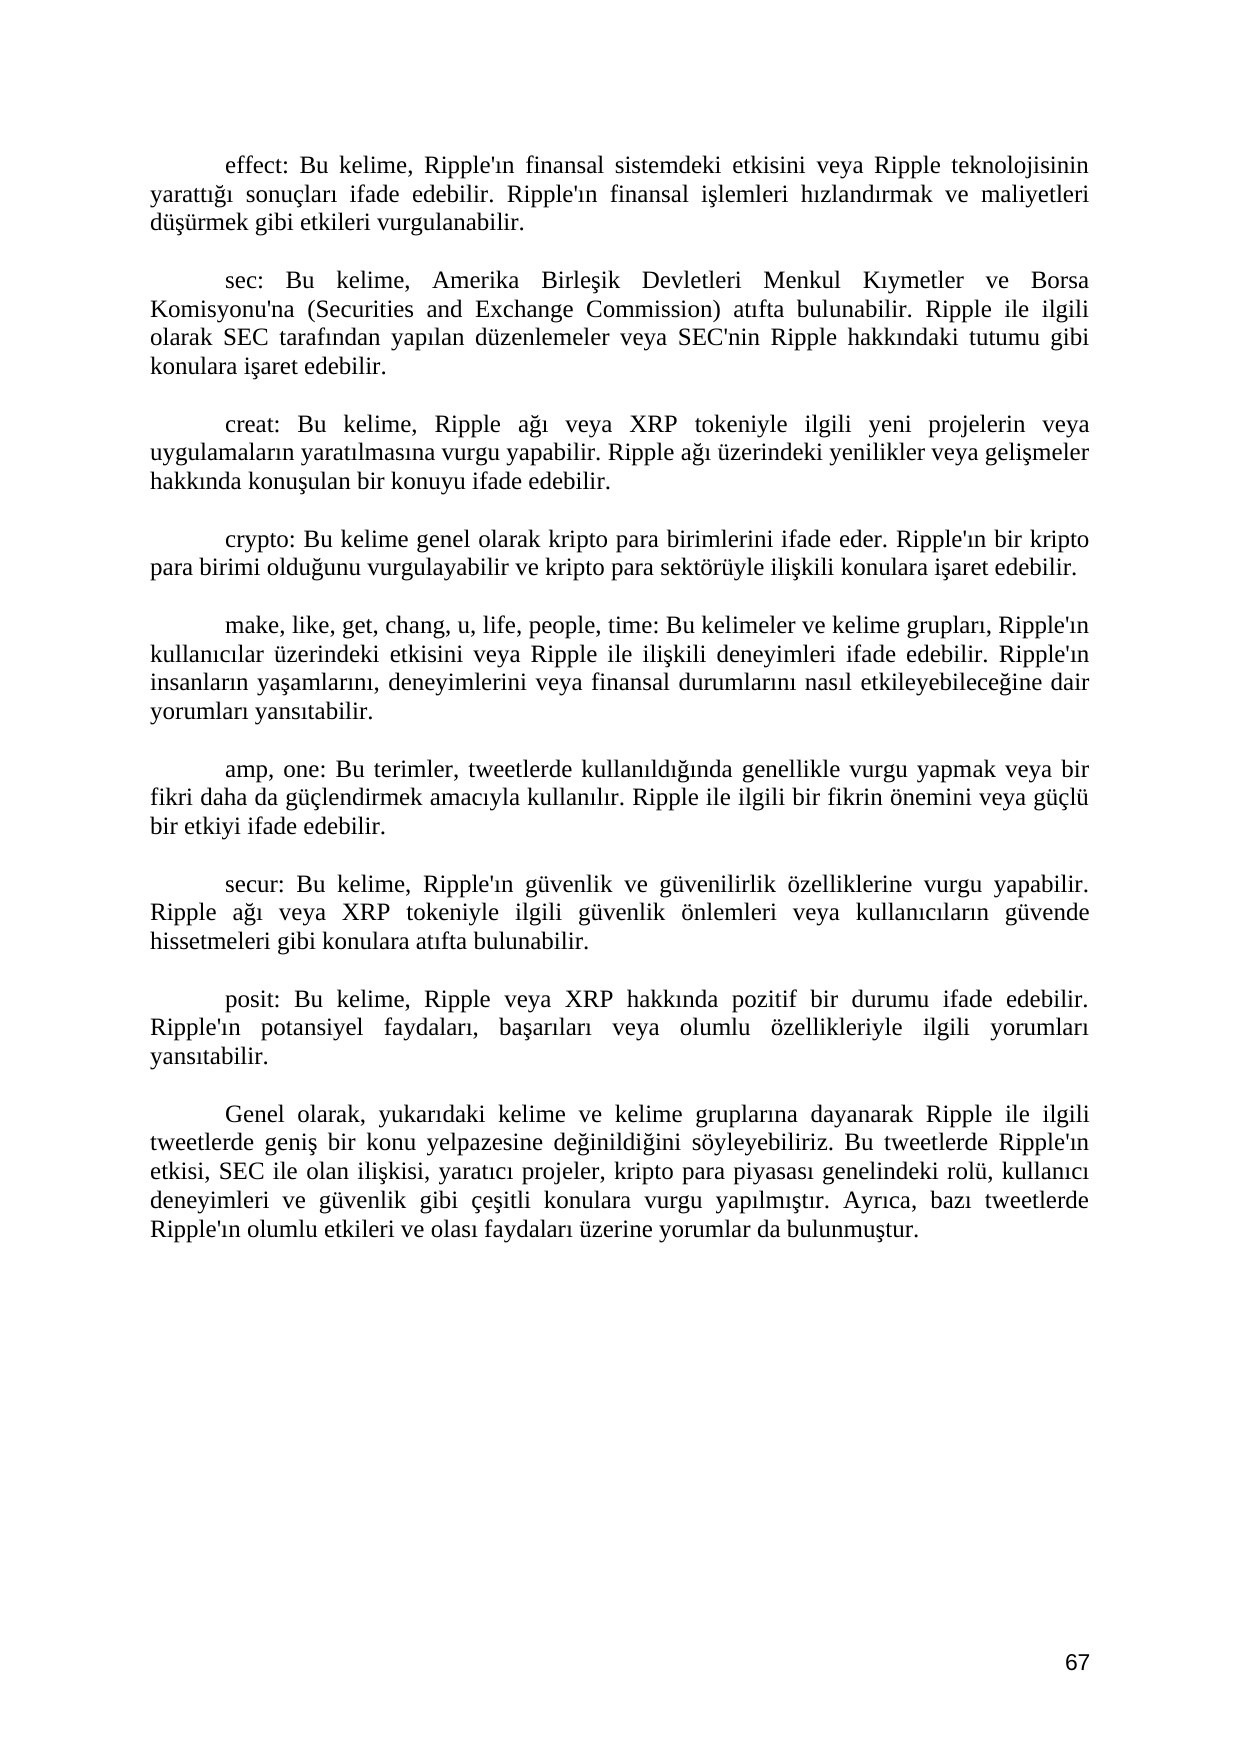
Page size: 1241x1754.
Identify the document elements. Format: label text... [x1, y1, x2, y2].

text posit: Bu kelime, Ripple veya XRP hakkında pozitif bir durumu ifade edebilir. Ripple'ın potansiyel faydaları, başarıları veya olumlu özellikleriyle ilgili yorumları yansıtabilir. [150, 984, 1090, 1070]
text secur: Bu kelime, Ripple'ın güvenlik ve güvenilirlik özelliklerine vurgu yapabilir. Ripple ağı veya XRP tokeniyle ilgili güvenlik önlemleri veya kullanıcıların güvende hissetmeleri gibi konulara atıfta bulunabilir. [150, 869, 1090, 955]
text sec: Bu kelime, Amerika Birleşik Devletleri Menkul Kıymetler ve Borsa Komisyonu'na (Securities and Exchange Commission) atıfta bulunabilir. Ripple ile ilgili olarak SEC tarafından yapılan düzenlemeler veya SEC'nin Ripple hakkındaki tutumu gibi konulara işaret edebilir. [150, 265, 1090, 380]
text crypto: Bu kelime genel olarak kripto para birimlerini ifade eder. Ripple'ın bir kripto para birimi olduğunu vurgulayabilir ve kripto para sektörüyle ilişkili konulara işaret edebilir. [150, 524, 1090, 581]
text amp, one: Bu terimler, tweetlerde kullanıldığında genellikle vurgu yapmak veya bir fikri daha da güçlendirmek amacıyla kullanılır. Ripple ile ilgili bir fikrin önemini veya güçlü bir etkiyi ifade edebilir. [150, 754, 1090, 840]
text effect: Bu kelime, Ripple'ın finansal sistemdeki etkisini veya Ripple teknolojisinin yarattığı sonuçları ifade edebilir. Ripple'ın finansal işlemleri hızlandırmak ve maliyetleri düşürmek gibi etkileri vurgulanabilir. [150, 150, 1090, 236]
text make, like, get, chang, u, life, people, time: Bu kelimeler ve kelime grupları, Ripple'ın kullanıcılar üzerindeki etkisini veya Ripple ile ilişkili deneyimleri ifade edebilir. Ripple'ın insanların yaşamlarını, deneyimlerini veya finansal durumlarını nasıl etkileyebileceğine dair yorumları yansıtabilir. [150, 610, 1090, 725]
text Genel olarak, yukarıdaki kelime ve kelime gruplarına dayanarak Ripple ile ilgili tweetlerde geniş bir konu yelpazesine değinildiğini söyleyebiliriz. Bu tweetlerde Ripple'ın etkisi, SEC ile olan ilişkisi, yaratıcı projeler, kripto para piyasası genelindeki rolü, kullanıcı deneyimleri ve güvenlik gibi çeşitli konulara vurgu yapılmıştır. Ayrıca, bazı tweetlerde Ripple'ın olumlu etkileri ve olası faydaları üzerine yorumlar da bulunmuştur. [150, 1099, 1090, 1242]
text creat: Bu kelime, Ripple ağı veya XRP tokeniyle ilgili yeni projelerin veya uygulamaların yaratılmasına vurgu yapabilir. Ripple ağı üzerindeki yenilikler veya gelişmeler hakkında konuşulan bir konuyu ifade edebilir. [150, 409, 1090, 495]
